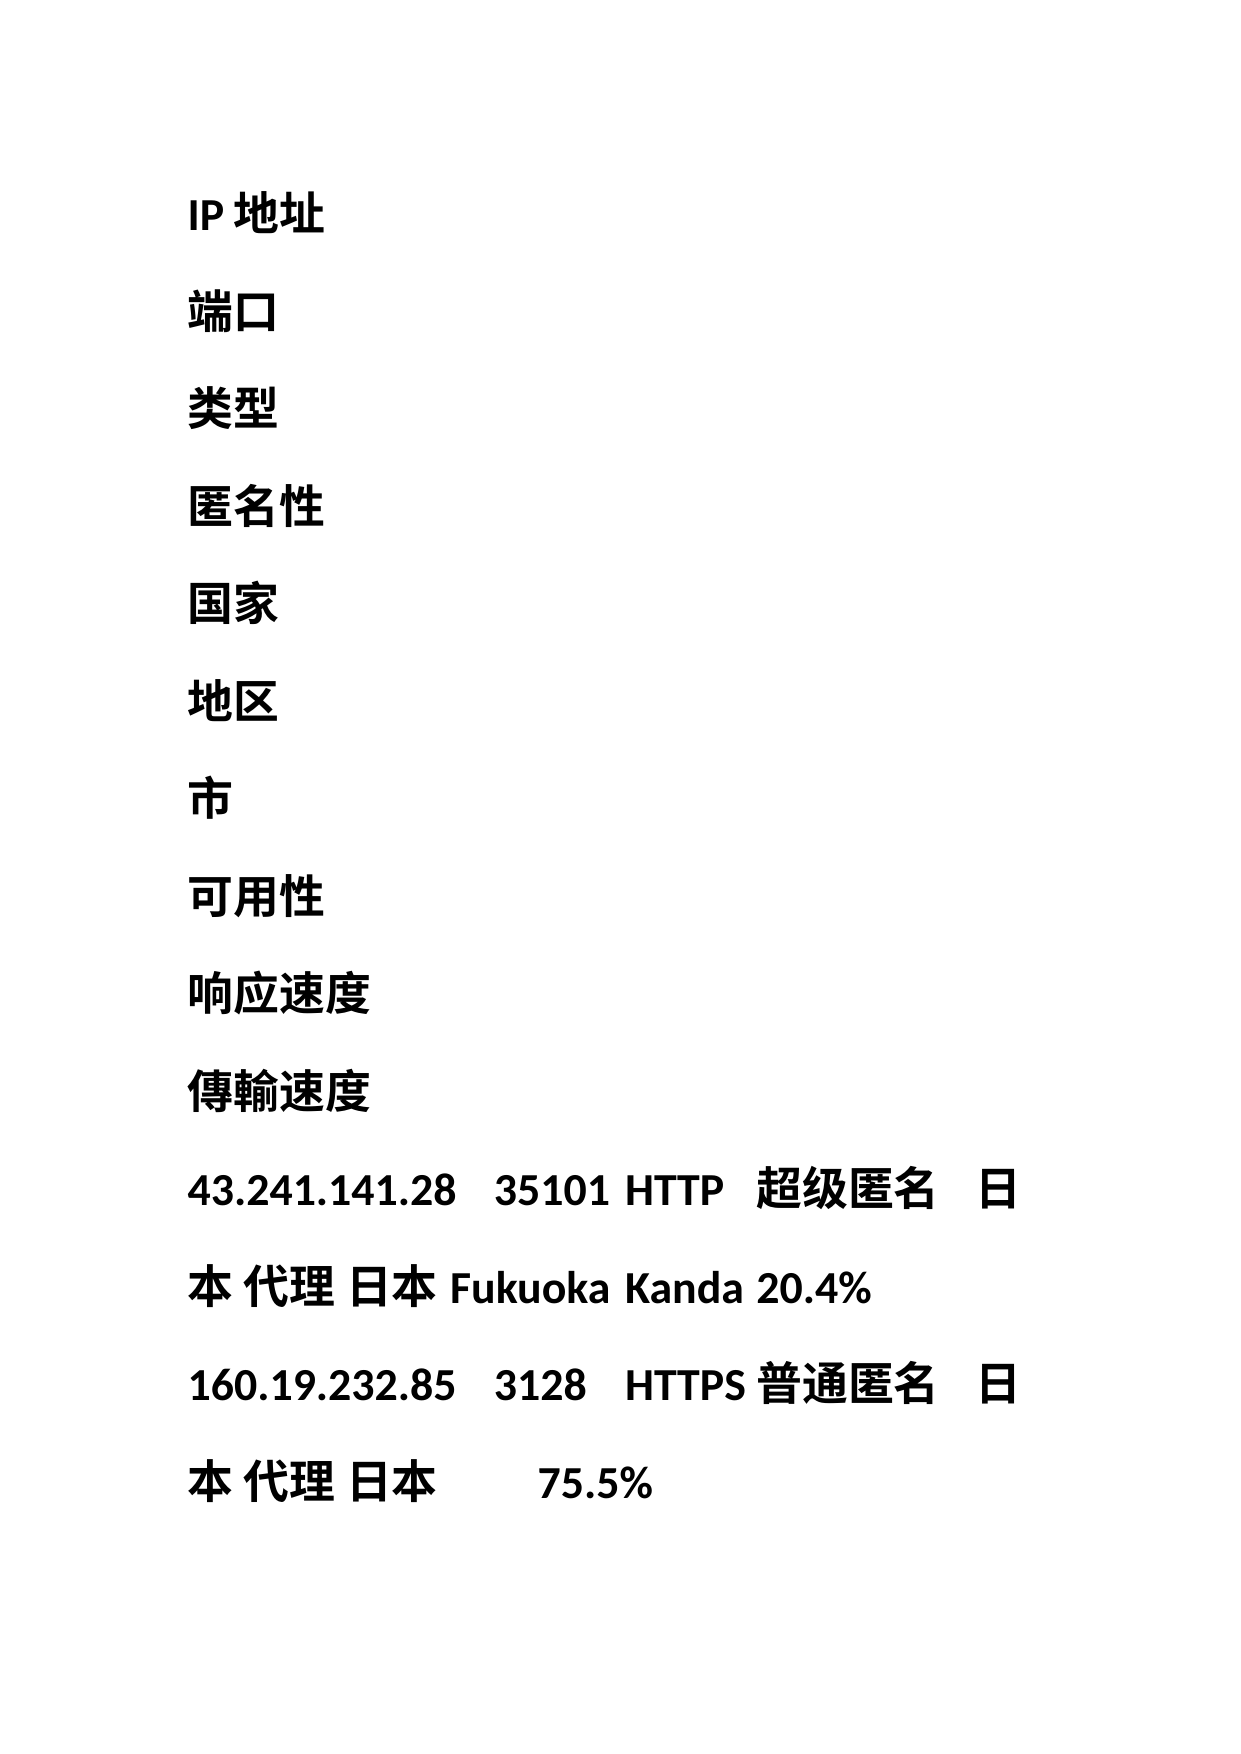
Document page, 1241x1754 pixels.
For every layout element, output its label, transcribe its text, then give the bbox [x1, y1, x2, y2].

text 43.241.141.28 35101 HTTP 超级匿名 日本 代理 日本 Fukuoka Kanda 20.4% [187, 1137, 1053, 1332]
text 傳輸速度 [187, 1039, 1053, 1137]
text 端口 [187, 259, 1053, 357]
text 市 [187, 747, 1053, 844]
text IP地址 [187, 162, 1053, 259]
text 国家 [187, 552, 1053, 649]
text 160.19.232.85 3128 HTTPS 普通匿名 日本 代理 日本 75.5% [187, 1332, 1053, 1527]
text 匿名性 [187, 454, 1053, 552]
text 响应速度 [187, 942, 1053, 1039]
text 地区 [187, 649, 1053, 747]
text 可用性 [187, 844, 1053, 942]
text 类型 [187, 357, 1053, 454]
